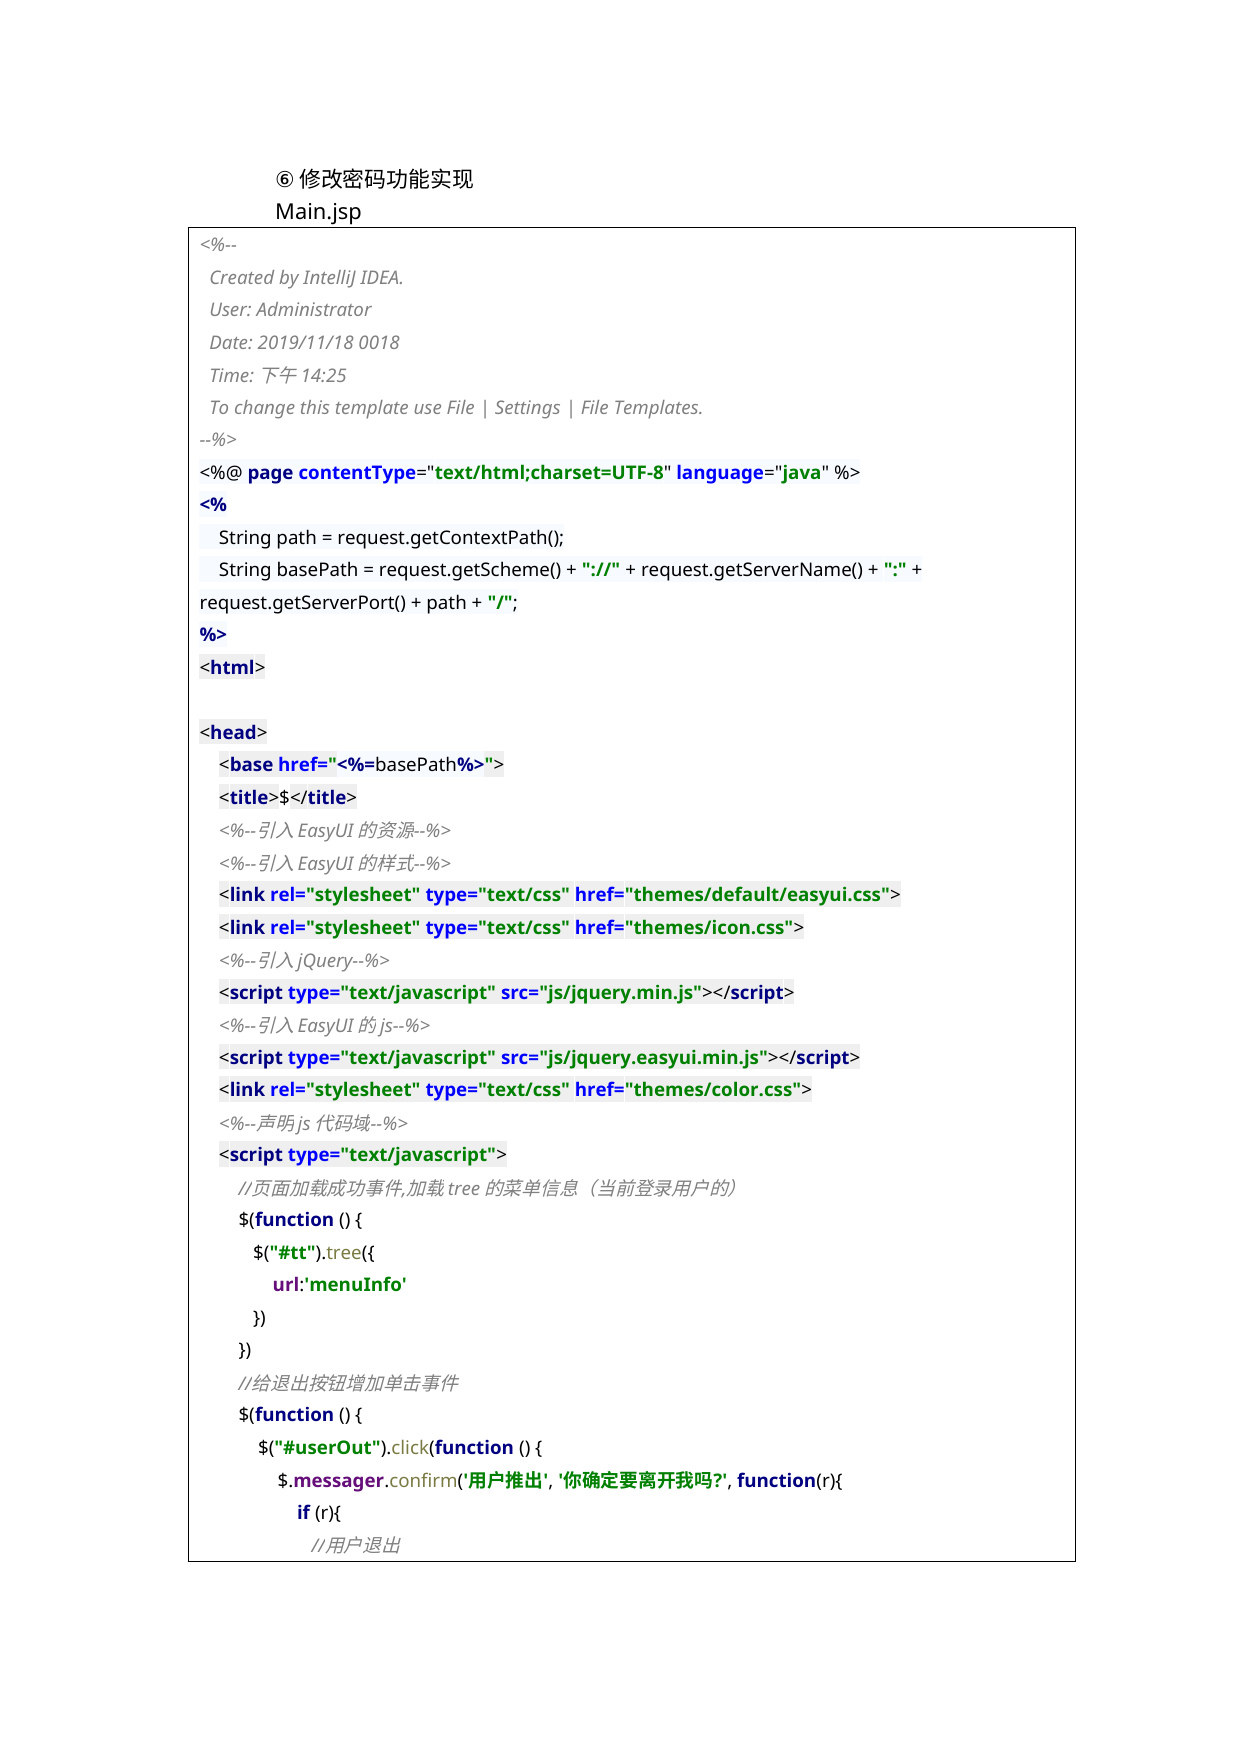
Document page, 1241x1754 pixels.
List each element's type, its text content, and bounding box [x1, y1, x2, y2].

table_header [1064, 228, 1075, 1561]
list Main.jsp [231, 194, 1053, 227]
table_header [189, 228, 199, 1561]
list ⑥修改密码功能实现 [231, 162, 1053, 194]
